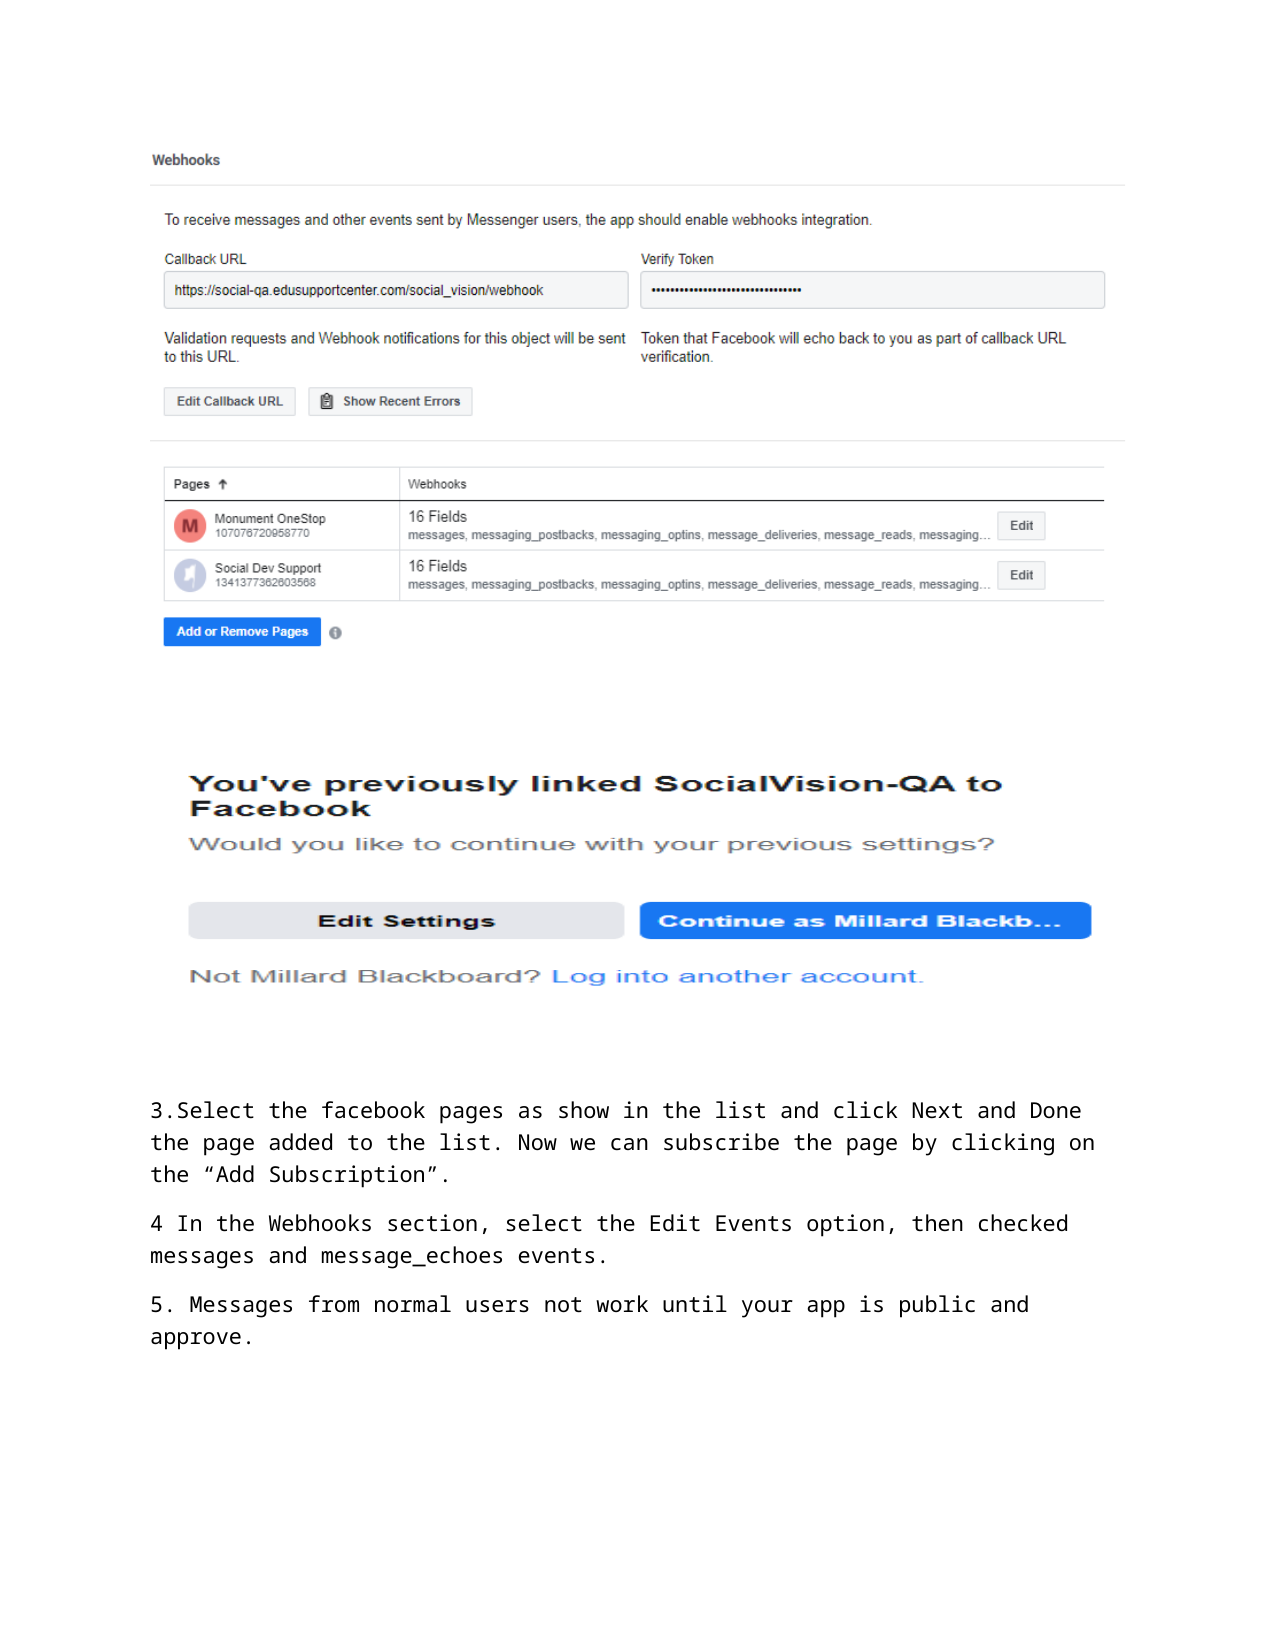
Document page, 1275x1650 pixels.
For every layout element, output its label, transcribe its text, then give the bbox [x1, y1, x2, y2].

picture [150, 717, 1127, 1030]
picture [150, 150, 1125, 652]
text 4 In the Webhooks section, select the Edit Events option, then checked messages and message_echoes events. [150, 1208, 1125, 1270]
text 5. Messages from normal users not work until your app is public and approve. [150, 1289, 1125, 1351]
text 3.Select the facebook pages as show in the list and click Next and Done the page added to the list. Now we can subscribe the page by clicking on the “Add Subscription”. [150, 1095, 1125, 1189]
